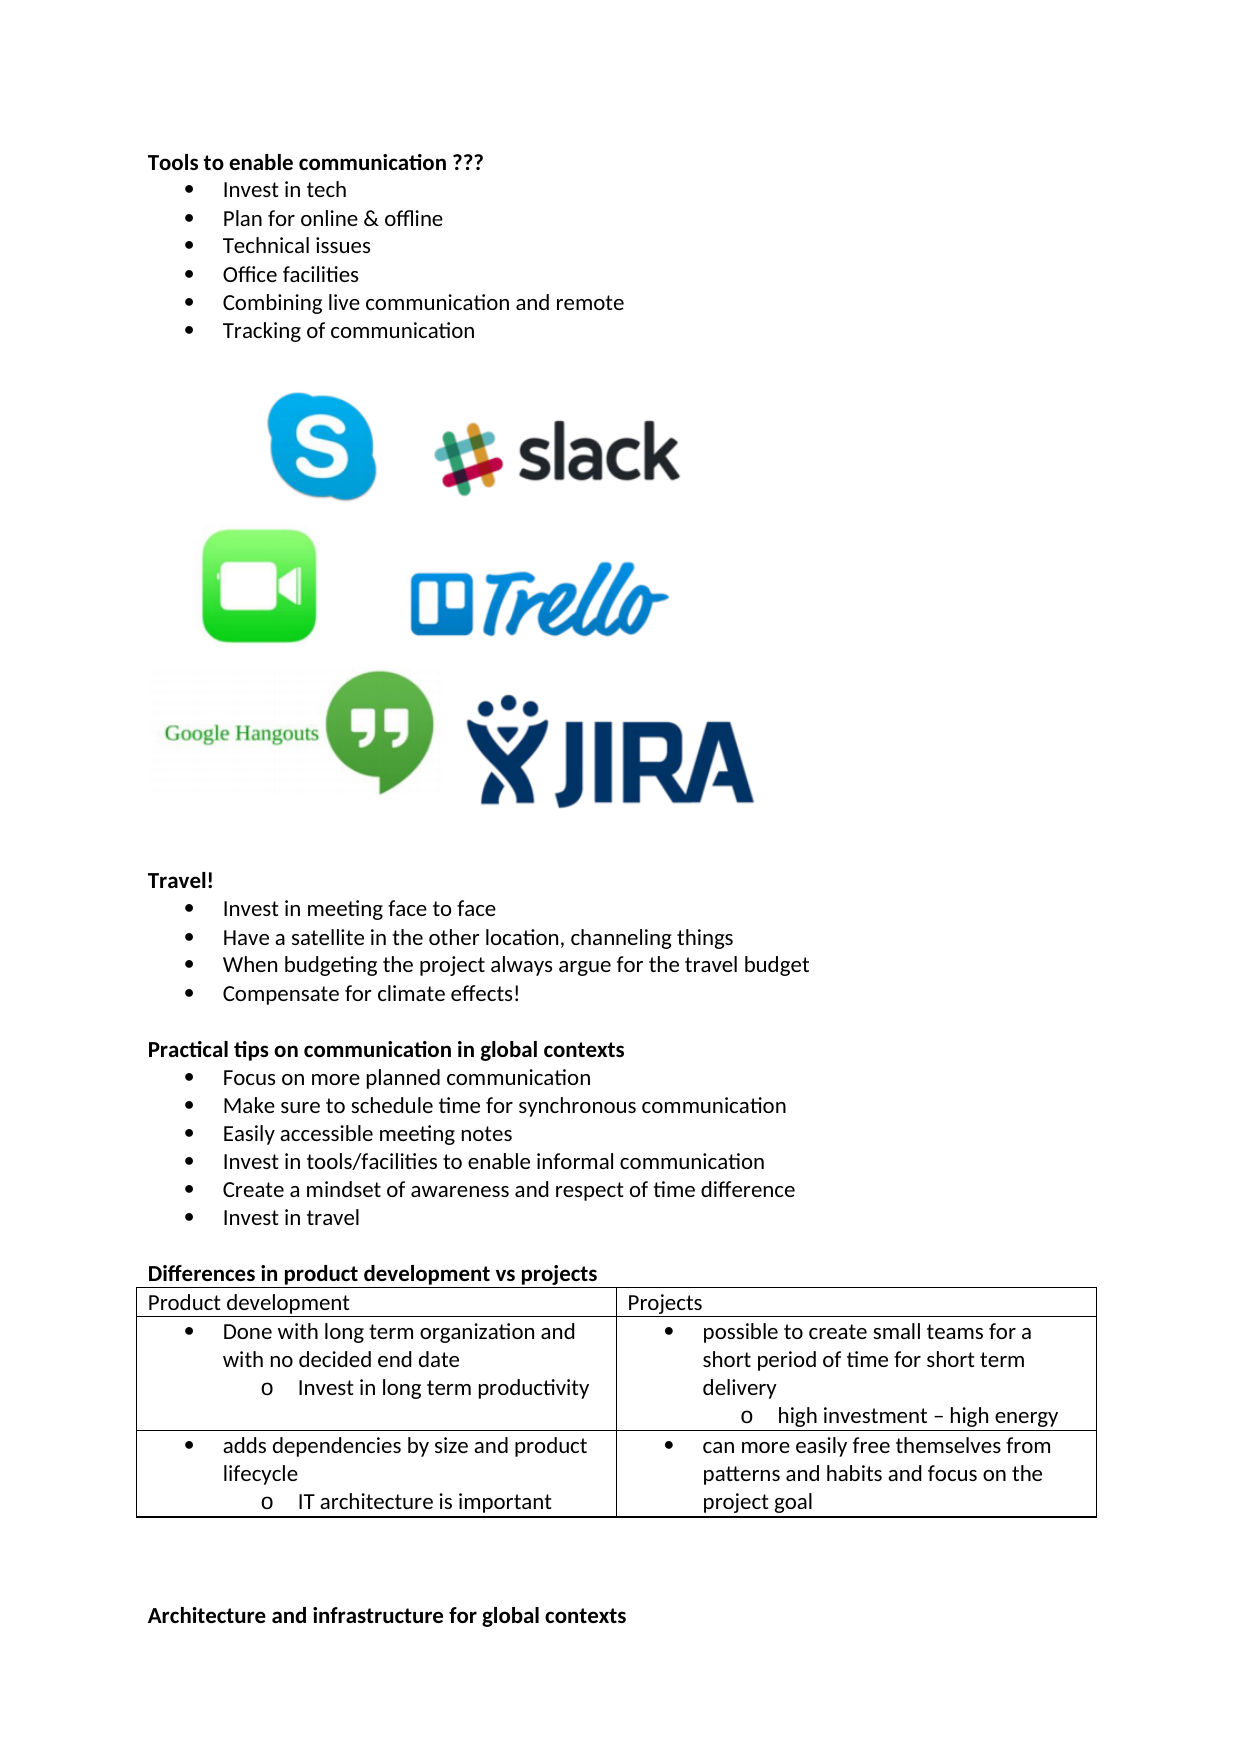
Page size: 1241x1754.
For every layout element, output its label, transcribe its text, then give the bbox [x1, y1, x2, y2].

picture [147, 371, 776, 839]
list Tracking of communication [185, 316, 1093, 344]
text Architecture and infrastructure for global contexts [148, 1602, 1093, 1629]
text Tools to enable communication ??? [148, 148, 1093, 176]
list Create a mindset of awareness and respect of time difference [185, 1175, 1093, 1203]
table_cell adds dependencies by size and product lifecycle IT architecture is important [137, 1431, 616, 1516]
list Have a satellite in the other location, channeling things [185, 923, 1093, 951]
table_cell Done with long term organization and with no decided end date Invest in long term productivity [137, 1317, 616, 1430]
table_cell can more easily free themselves from patterns and habits and focus on the project goal [617, 1431, 1096, 1516]
list Invest in tech [185, 176, 1093, 204]
list Invest in tools/facilities to enable informal communication [185, 1147, 1093, 1175]
text Travel! [148, 867, 1093, 894]
table_header Product development [137, 1288, 616, 1316]
list Plan for online & offline [185, 204, 1093, 232]
table_header Projects [617, 1288, 1096, 1316]
text Differences in product development vs projects [148, 1259, 1093, 1287]
list Technical issues [185, 232, 1093, 260]
list When budgeting the project always argue for the travel budget [185, 951, 1093, 979]
list Invest in meeting face to face [185, 894, 1093, 923]
list Compensate for climate effects! [185, 979, 1093, 1007]
list Combining live communication and remote [185, 288, 1093, 316]
list Invest in travel [185, 1203, 1093, 1231]
list Office facilities [185, 260, 1093, 288]
list Make sure to schedule time for synchronous communication [185, 1091, 1093, 1119]
list Focus on more planned communication [185, 1063, 1093, 1091]
text Practical tips on communication in global contexts [148, 1035, 1093, 1063]
table_cell possible to create small teams for a short period of time for short term delivery high investment – high energy [617, 1317, 1096, 1430]
list Easily accessible meeting notes [185, 1119, 1093, 1147]
